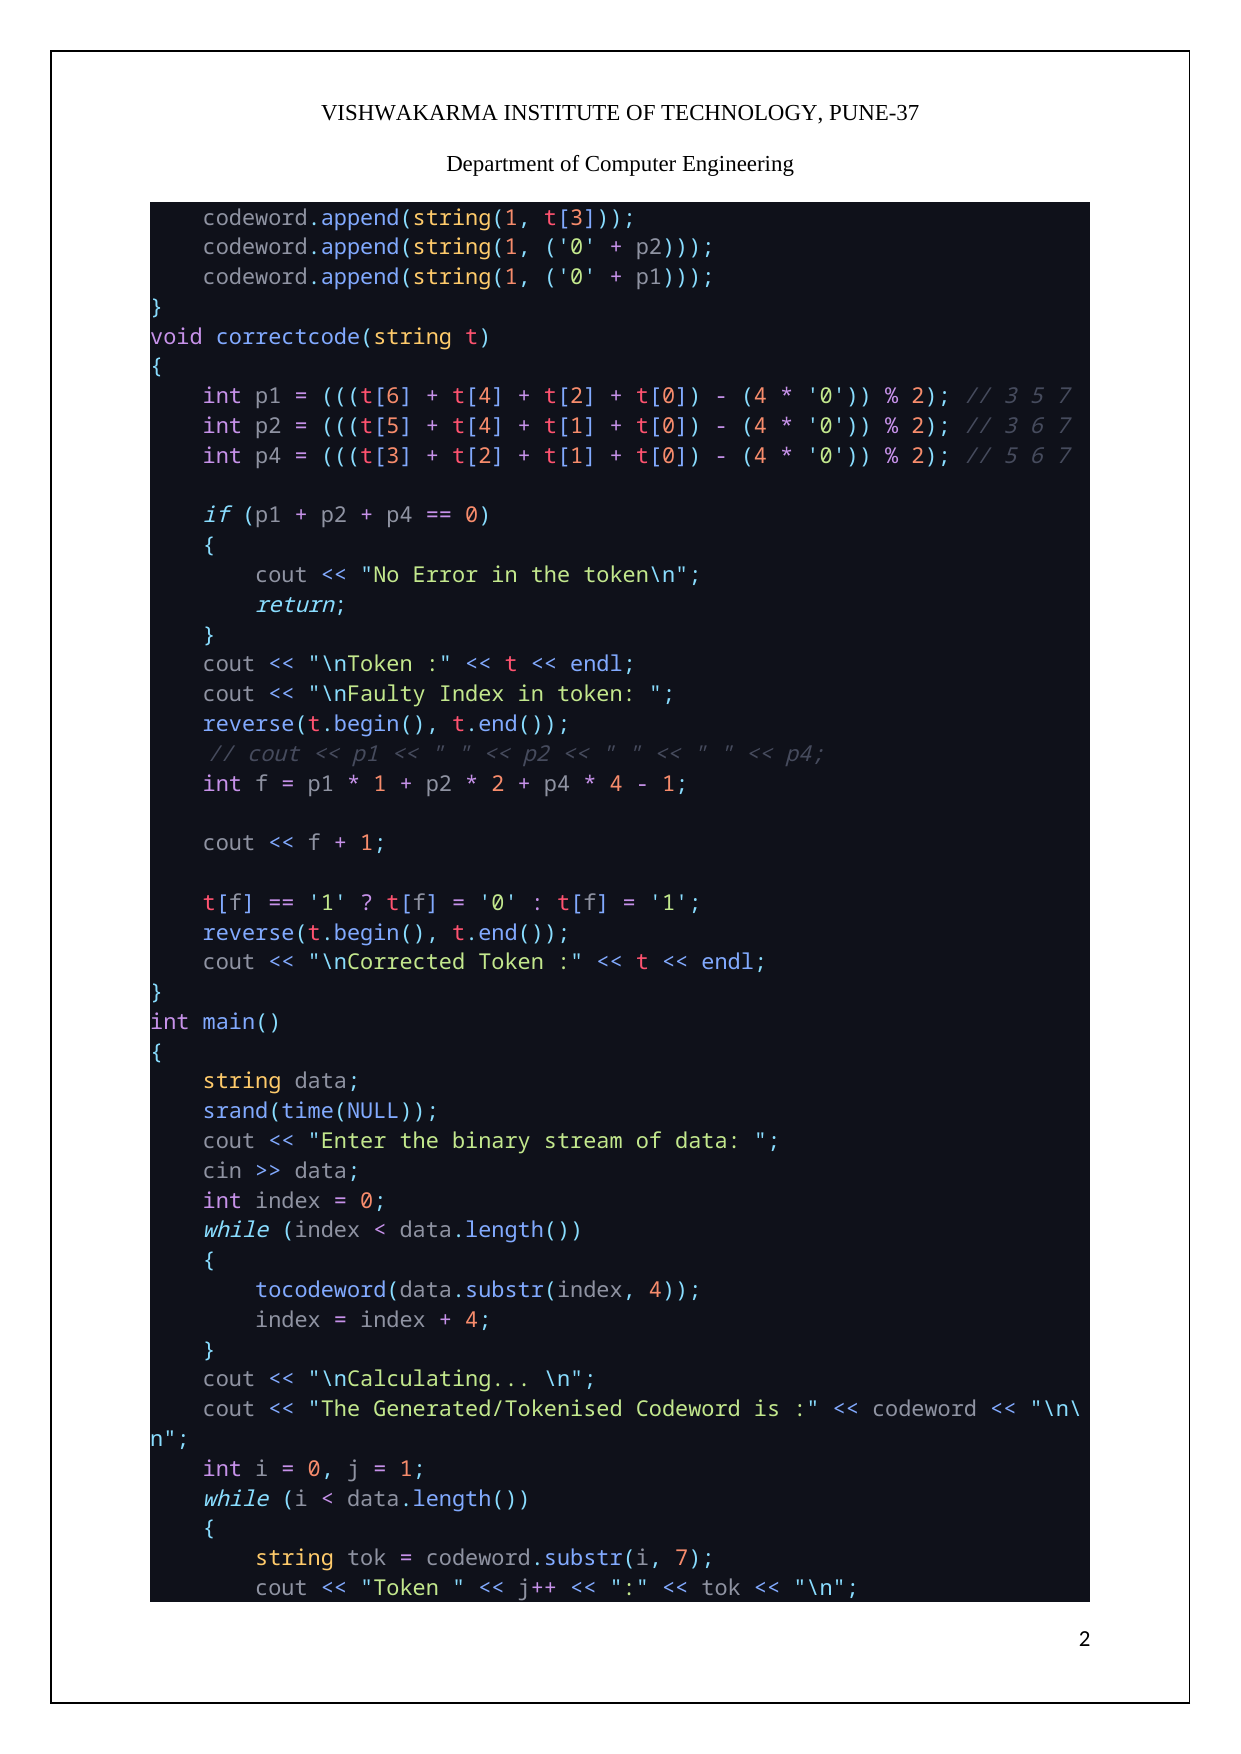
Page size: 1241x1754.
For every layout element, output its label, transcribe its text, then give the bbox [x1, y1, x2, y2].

text if (p1 + p2 + p4 == 0) [150, 499, 1090, 529]
text tocodeword(data.substr(index, 4)); [150, 1274, 1090, 1304]
text void correctcode(string t) [150, 321, 1090, 351]
text string data; [150, 1066, 1090, 1095]
text cout << "No Error in the token\n"; [150, 559, 1090, 589]
text index = index + 4; [150, 1304, 1090, 1334]
text int main() [150, 1006, 1090, 1036]
text cout << "\nCorrected Token :" << t << endl; [150, 946, 1090, 976]
text { [150, 529, 1090, 559]
text { [150, 1036, 1090, 1066]
text cin >> data; [150, 1155, 1090, 1185]
text reverse(t.begin(), t.end()); [150, 917, 1090, 946]
text string tok = codeword.substr(i, 7); [150, 1542, 1090, 1572]
text int i = 0, j = 1; [150, 1453, 1090, 1483]
text reverse(t.begin(), t.end()); [150, 708, 1090, 738]
text int p2 = (((t[5] + t[4] + t[1] + t[0]) - (4 * '0')) % 2); // 3 6 7 [150, 410, 1090, 440]
text srand(time(NULL)); [150, 1095, 1090, 1125]
text int index = 0; [150, 1185, 1090, 1214]
text cout << "\nToken :" << t << endl; [150, 648, 1090, 678]
text cout << "\nFaulty Index in token: "; [150, 678, 1090, 708]
text } [150, 976, 1090, 1006]
text } [150, 291, 1090, 321]
text { [150, 351, 1090, 380]
text { [150, 1244, 1090, 1274]
text codeword.append(string(1, ('0' + p1))); [150, 261, 1090, 291]
text cout << "Token " << j++ << ":" << tok << "\n"; [150, 1572, 1090, 1602]
text cout << f + 1; [150, 827, 1090, 857]
text cout << "\nCalculating... \n"; [150, 1363, 1090, 1393]
text return; [150, 589, 1090, 619]
text int p1 = (((t[6] + t[4] + t[2] + t[0]) - (4 * '0')) % 2); // 3 5 7 [150, 380, 1090, 410]
text { [150, 1512, 1090, 1542]
text while (index < data.length()) [150, 1214, 1090, 1244]
text codeword.append(string(1, t[3])); [150, 202, 1090, 231]
text cout << "Enter the binary stream of data: "; [150, 1125, 1090, 1155]
text } [150, 1334, 1090, 1363]
text // cout << p1 << " " << p2 << " " << " " << p4; [150, 738, 1090, 768]
text int f = p1 * 1 + p2 * 2 + p4 * 4 - 1; [150, 768, 1090, 797]
text codeword.append(string(1, ('0' + p2))); [150, 231, 1090, 261]
text } [150, 619, 1090, 648]
text t[f] == '1' ? t[f] = '0' : t[f] = '1'; [150, 887, 1090, 917]
text while (i < data.length()) [150, 1483, 1090, 1512]
text cout << "The Generated/Tokenised Codeword is :" << codeword << "\n\n"; [150, 1393, 1090, 1453]
text int p4 = (((t[3] + t[2] + t[1] + t[0]) - (4 * '0')) % 2); // 5 6 7 [150, 440, 1090, 470]
